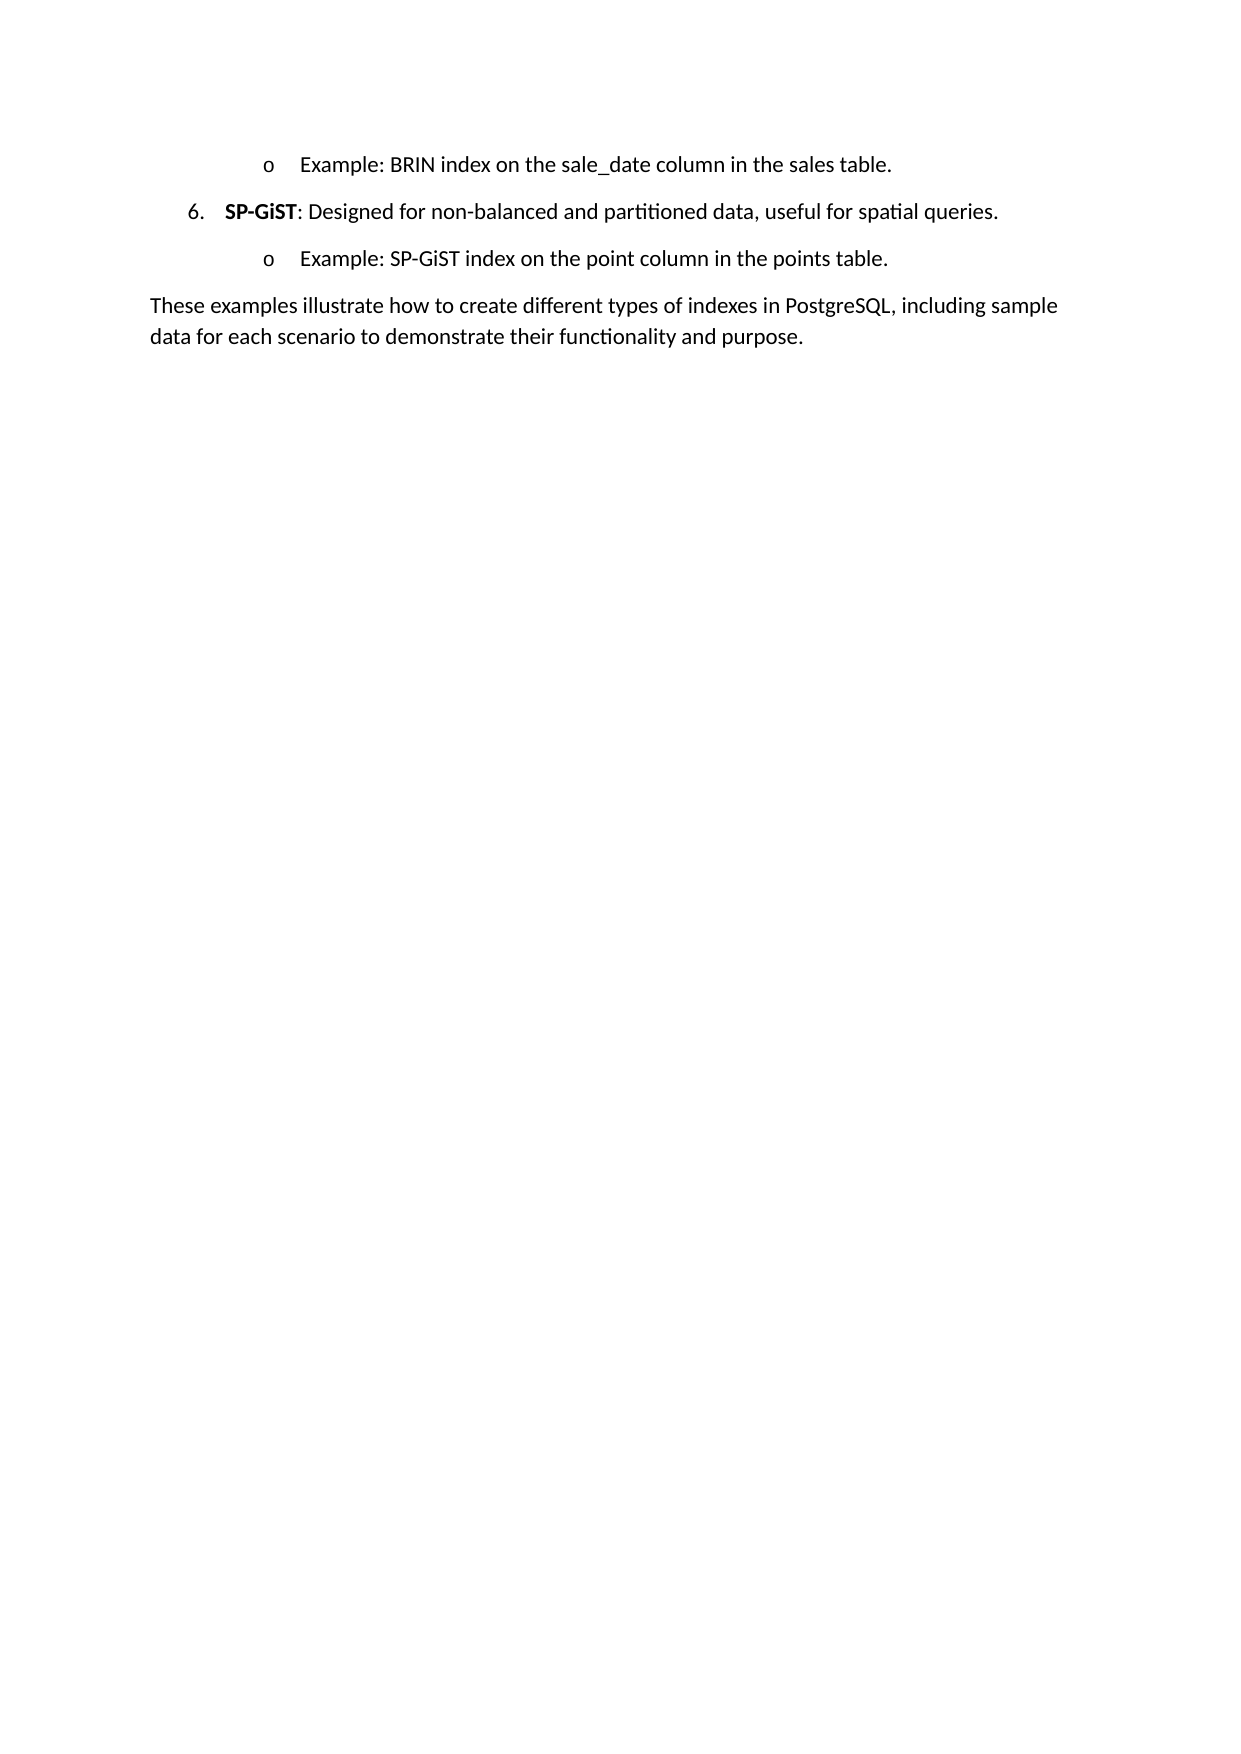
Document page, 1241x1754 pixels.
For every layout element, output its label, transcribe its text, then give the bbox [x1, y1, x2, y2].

list Example: SP-GiST index on the point column in the points table. [262, 244, 1090, 273]
text These examples illustrate how to create different types of indexes in PostgreSQL, including sample data for each scenario to demonstrate their functionality and purpose. [150, 292, 1090, 350]
list Example: BRIN index on the sale_date column in the sales table. [262, 150, 1090, 178]
list SP-GiST: Designed for non-balanced and partitioned data, useful for spatial queries. [187, 197, 1090, 225]
